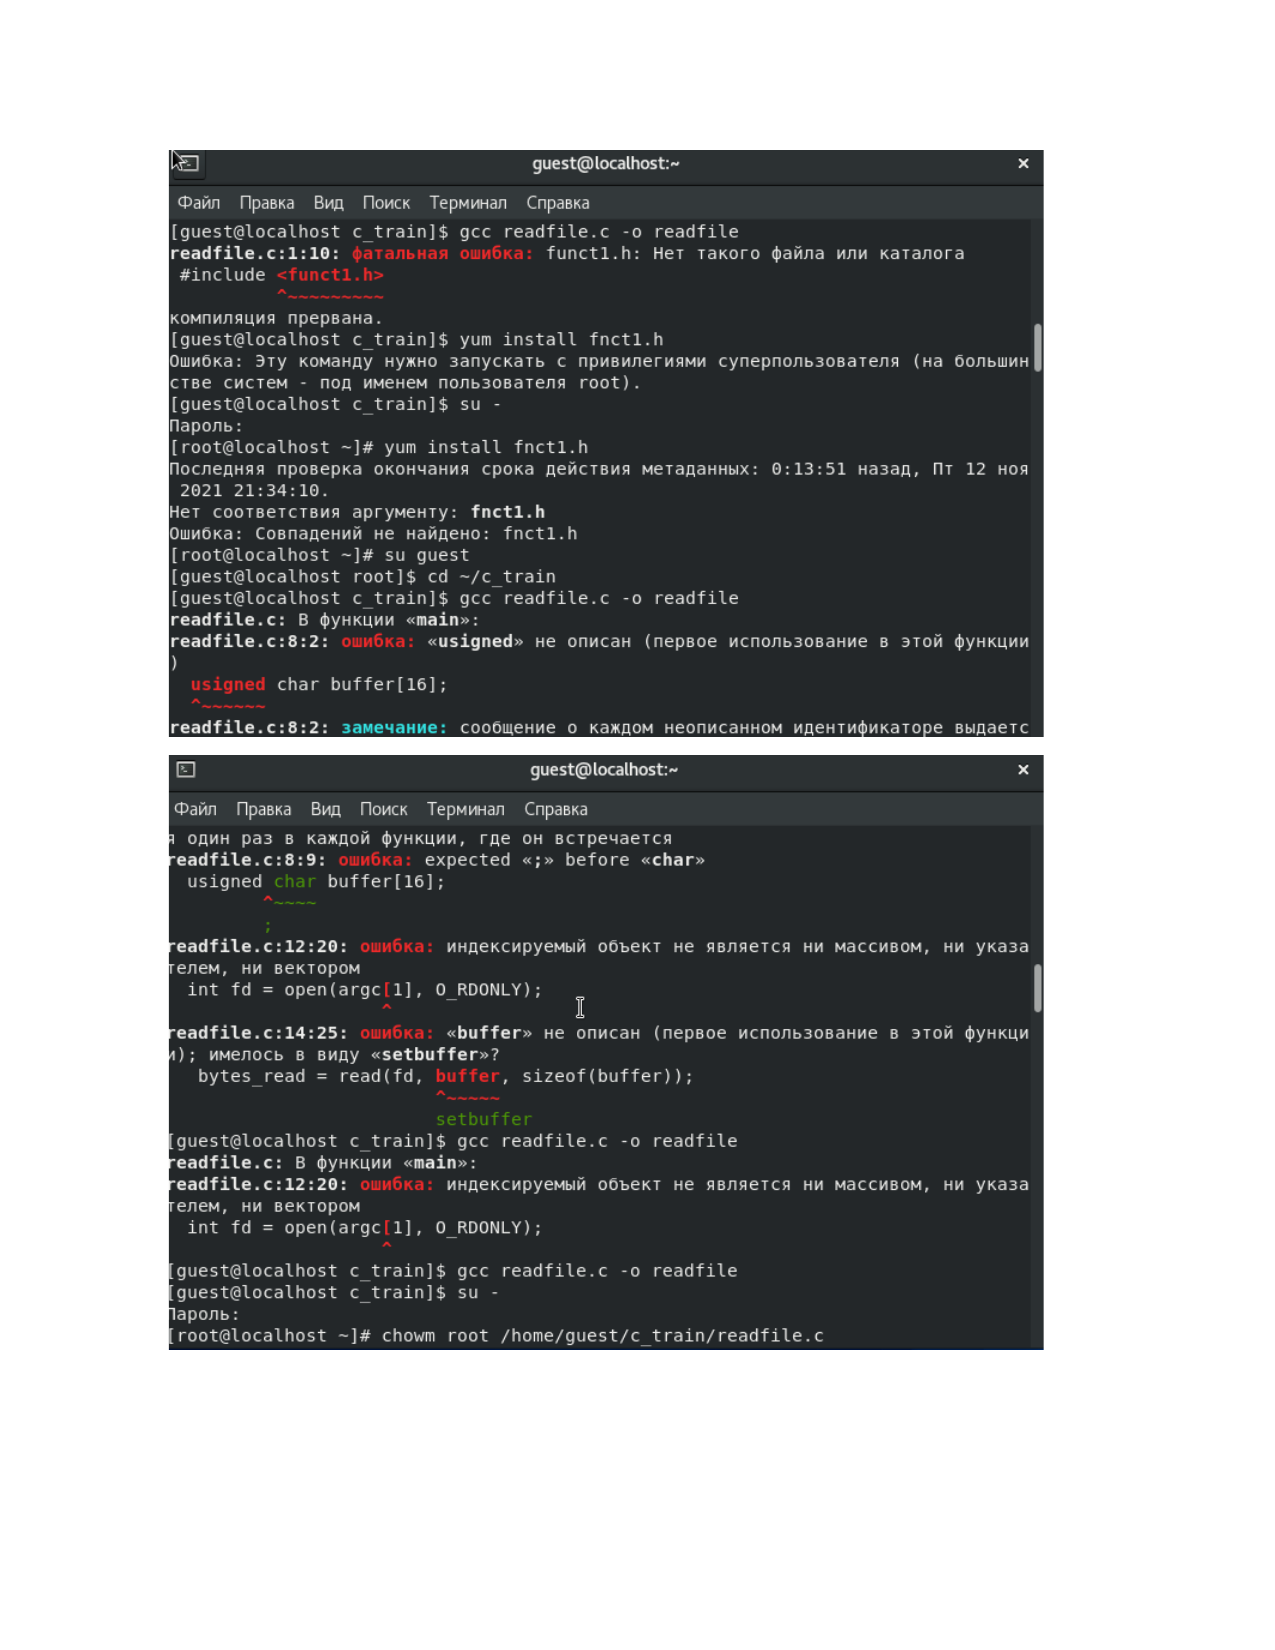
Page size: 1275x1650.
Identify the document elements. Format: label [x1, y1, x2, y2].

picture [168, 150, 1044, 737]
picture [168, 755, 1044, 1350]
